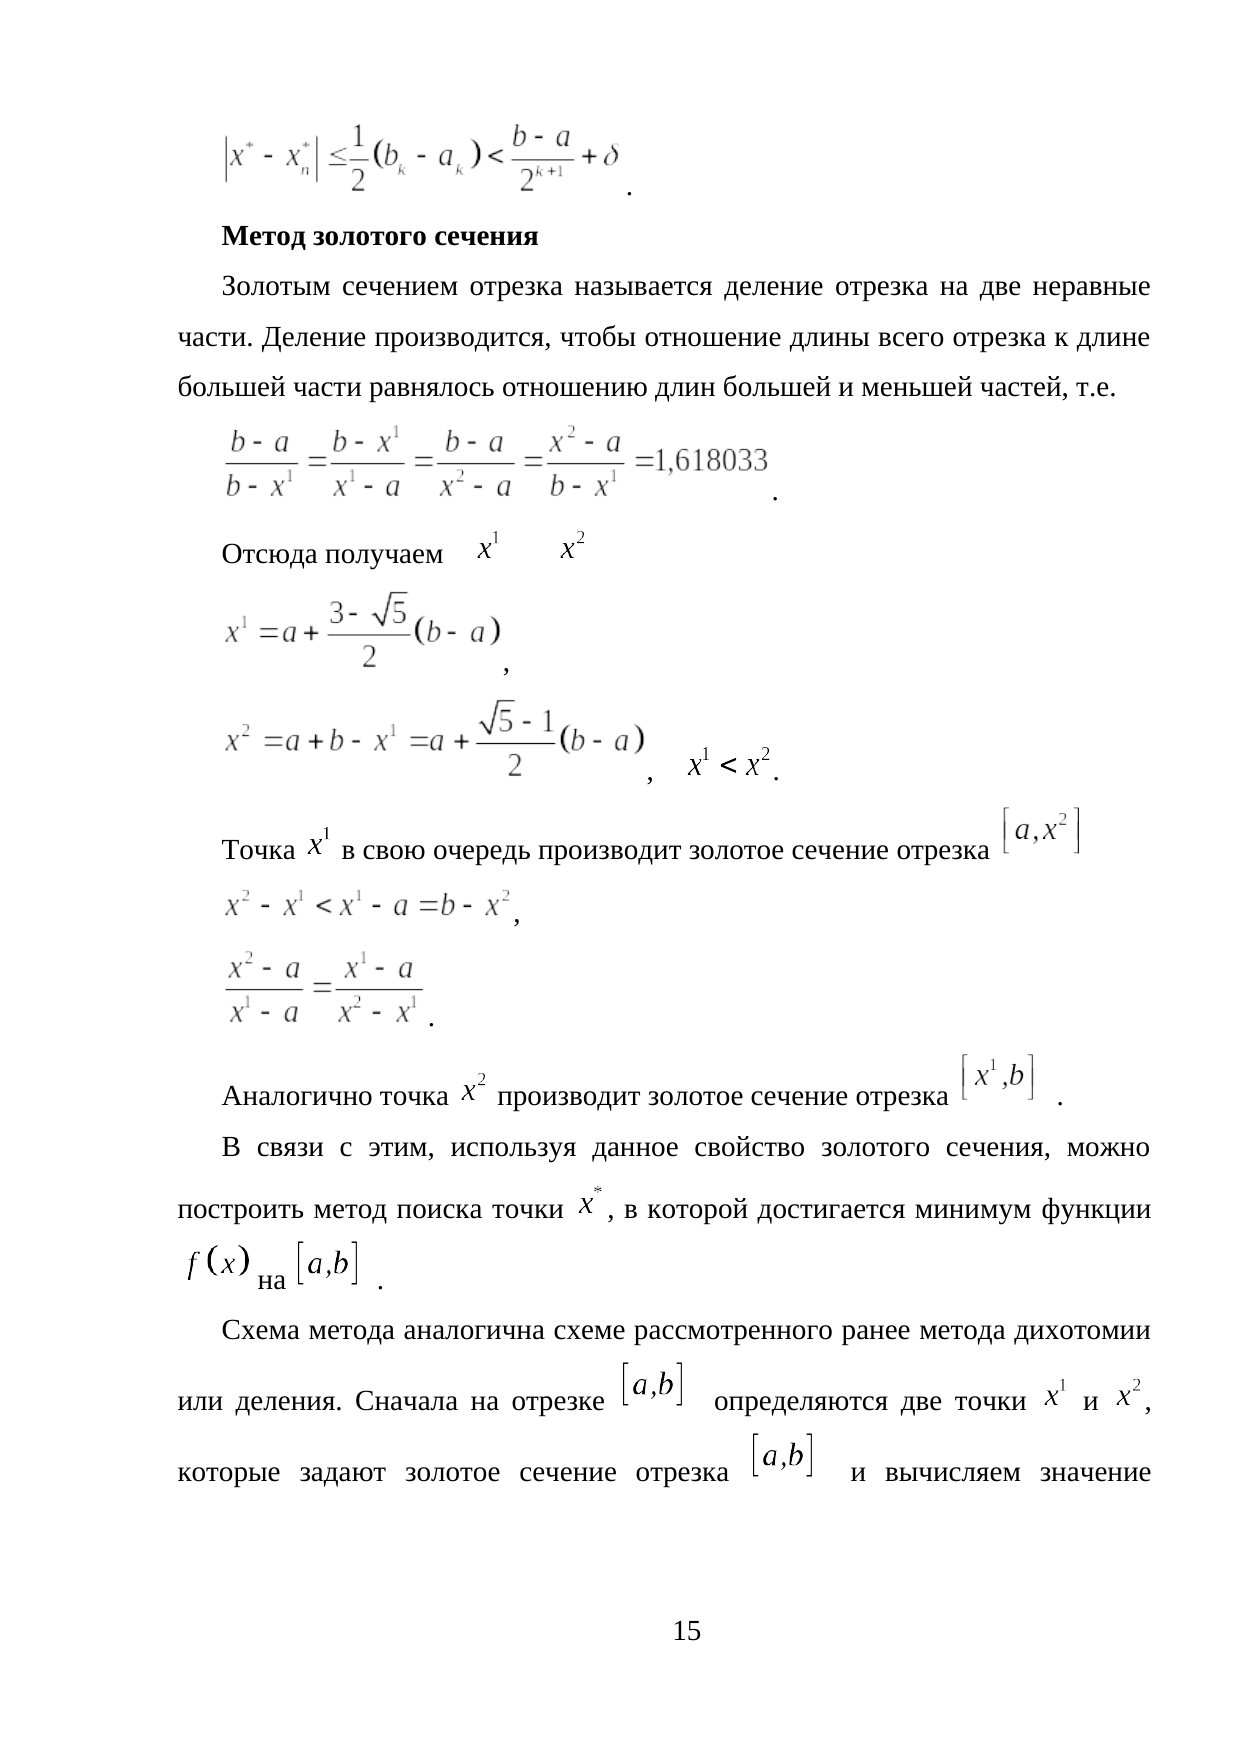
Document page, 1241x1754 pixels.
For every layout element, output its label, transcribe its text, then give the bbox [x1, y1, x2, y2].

text . [177, 419, 1152, 507]
text В связи с этим, используя данное свойство золотого сечения, можно построить метод поиска точки , в которой достигается минимум функции на . [177, 1129, 1152, 1296]
text Отсюда получаем [177, 524, 1152, 569]
text , [177, 882, 1152, 928]
text , . [177, 695, 1152, 786]
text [177, 1312, 1152, 1488]
text Золотым сечением отрезка называется деление отрезка на две неравные части. Деление производится, чтобы отношение длины всего отрезка к длине большей части равнялось отношению длин большей и меньшей частей, т.е. [177, 268, 1152, 403]
text . [177, 118, 1152, 201]
text Точка в свою очередь производит золотое сечение отрезка [177, 803, 1152, 866]
text , [177, 586, 1152, 678]
text Аналогично точка производит золотое сечение отрезка . [177, 1049, 1152, 1112]
text . [177, 945, 1152, 1033]
text Метод золотого сечения [177, 218, 1152, 252]
